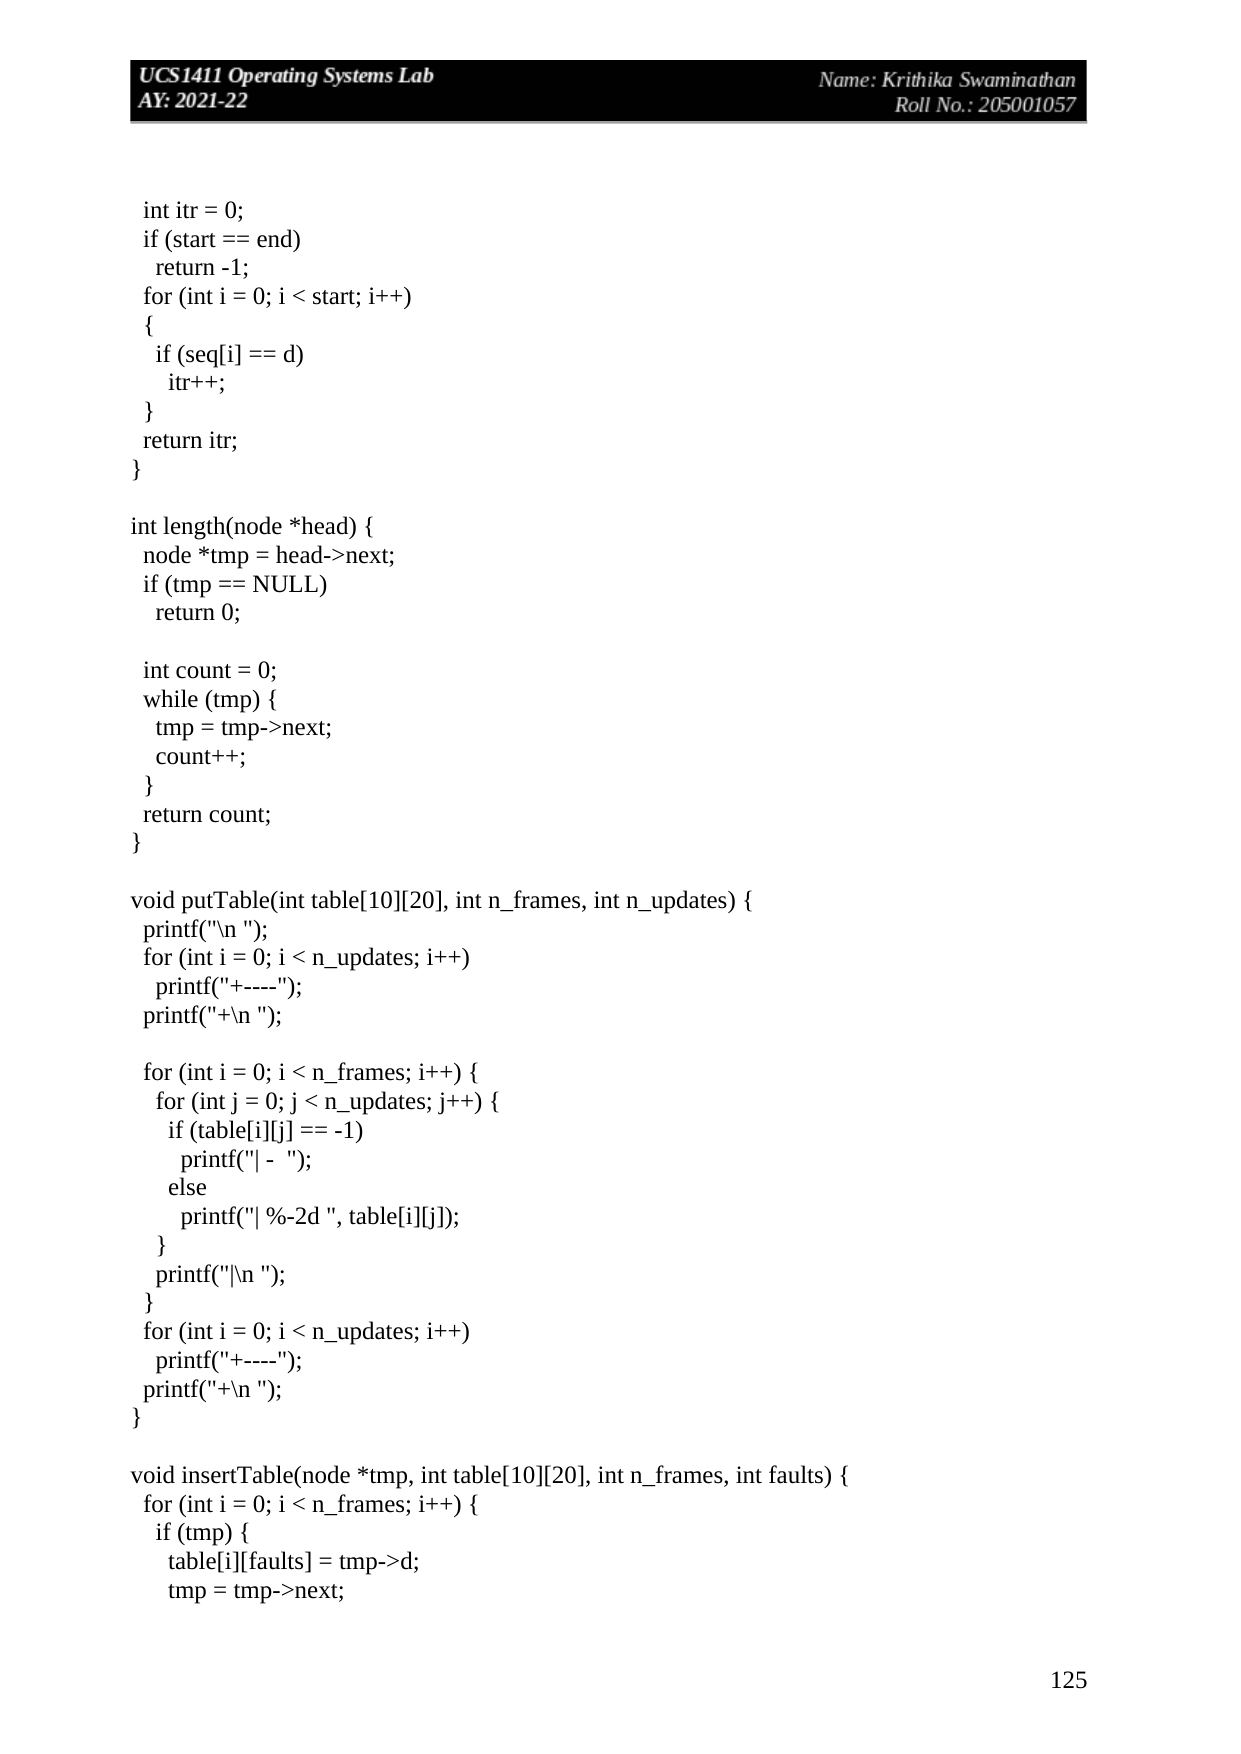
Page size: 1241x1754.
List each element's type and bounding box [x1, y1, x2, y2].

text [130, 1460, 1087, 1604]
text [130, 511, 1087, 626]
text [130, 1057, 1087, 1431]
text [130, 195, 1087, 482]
picture [130, 60, 1087, 121]
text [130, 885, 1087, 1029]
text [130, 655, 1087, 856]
